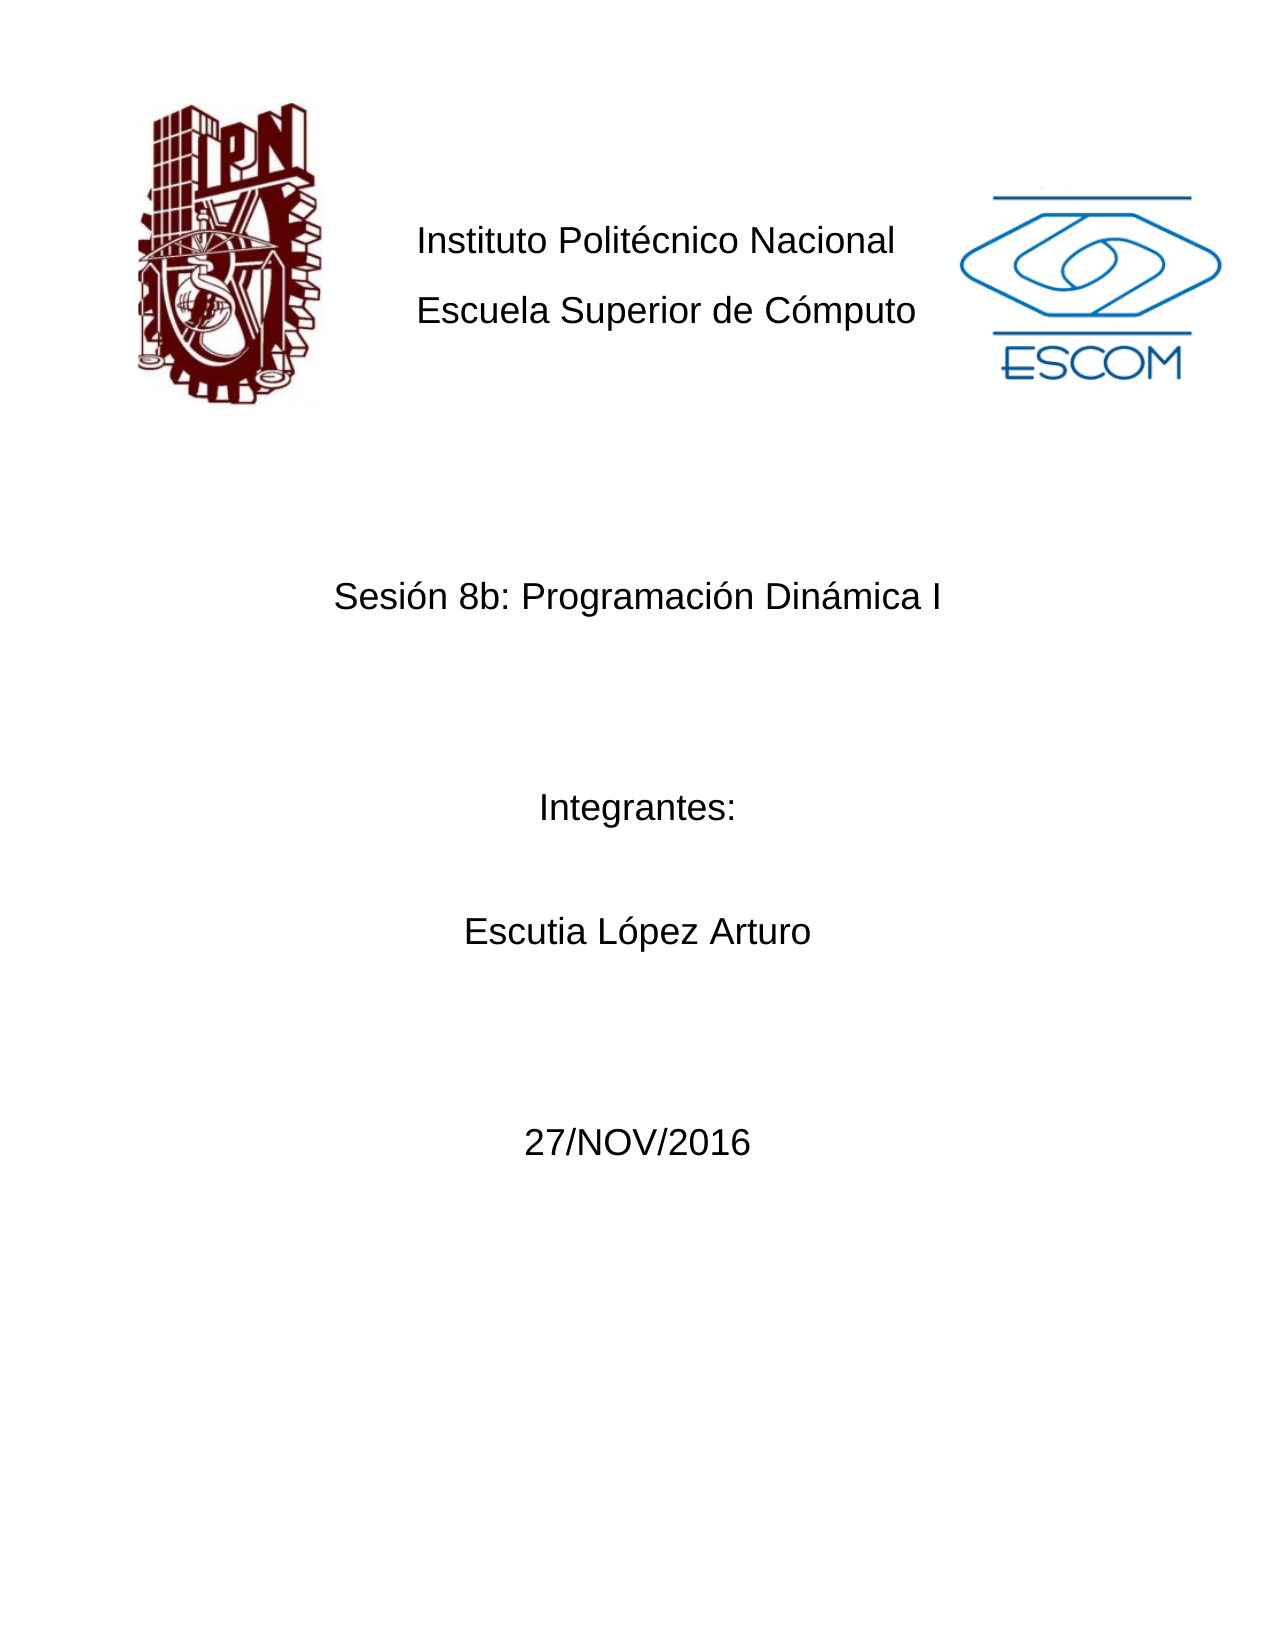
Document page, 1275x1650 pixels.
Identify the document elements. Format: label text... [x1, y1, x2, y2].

text Sesión 8b: Programación Dinámica I [177, 574, 1098, 617]
text 27/NOV/2016 [177, 1120, 1098, 1163]
text Integrantes: [177, 786, 1098, 829]
picture [955, 178, 1228, 386]
text Escutia López Arturo [177, 909, 1098, 952]
text Escuela Superior de Cómputo [324, 288, 982, 332]
text Instituto Politécnico Nacional [324, 218, 986, 261]
picture [136, 103, 324, 406]
